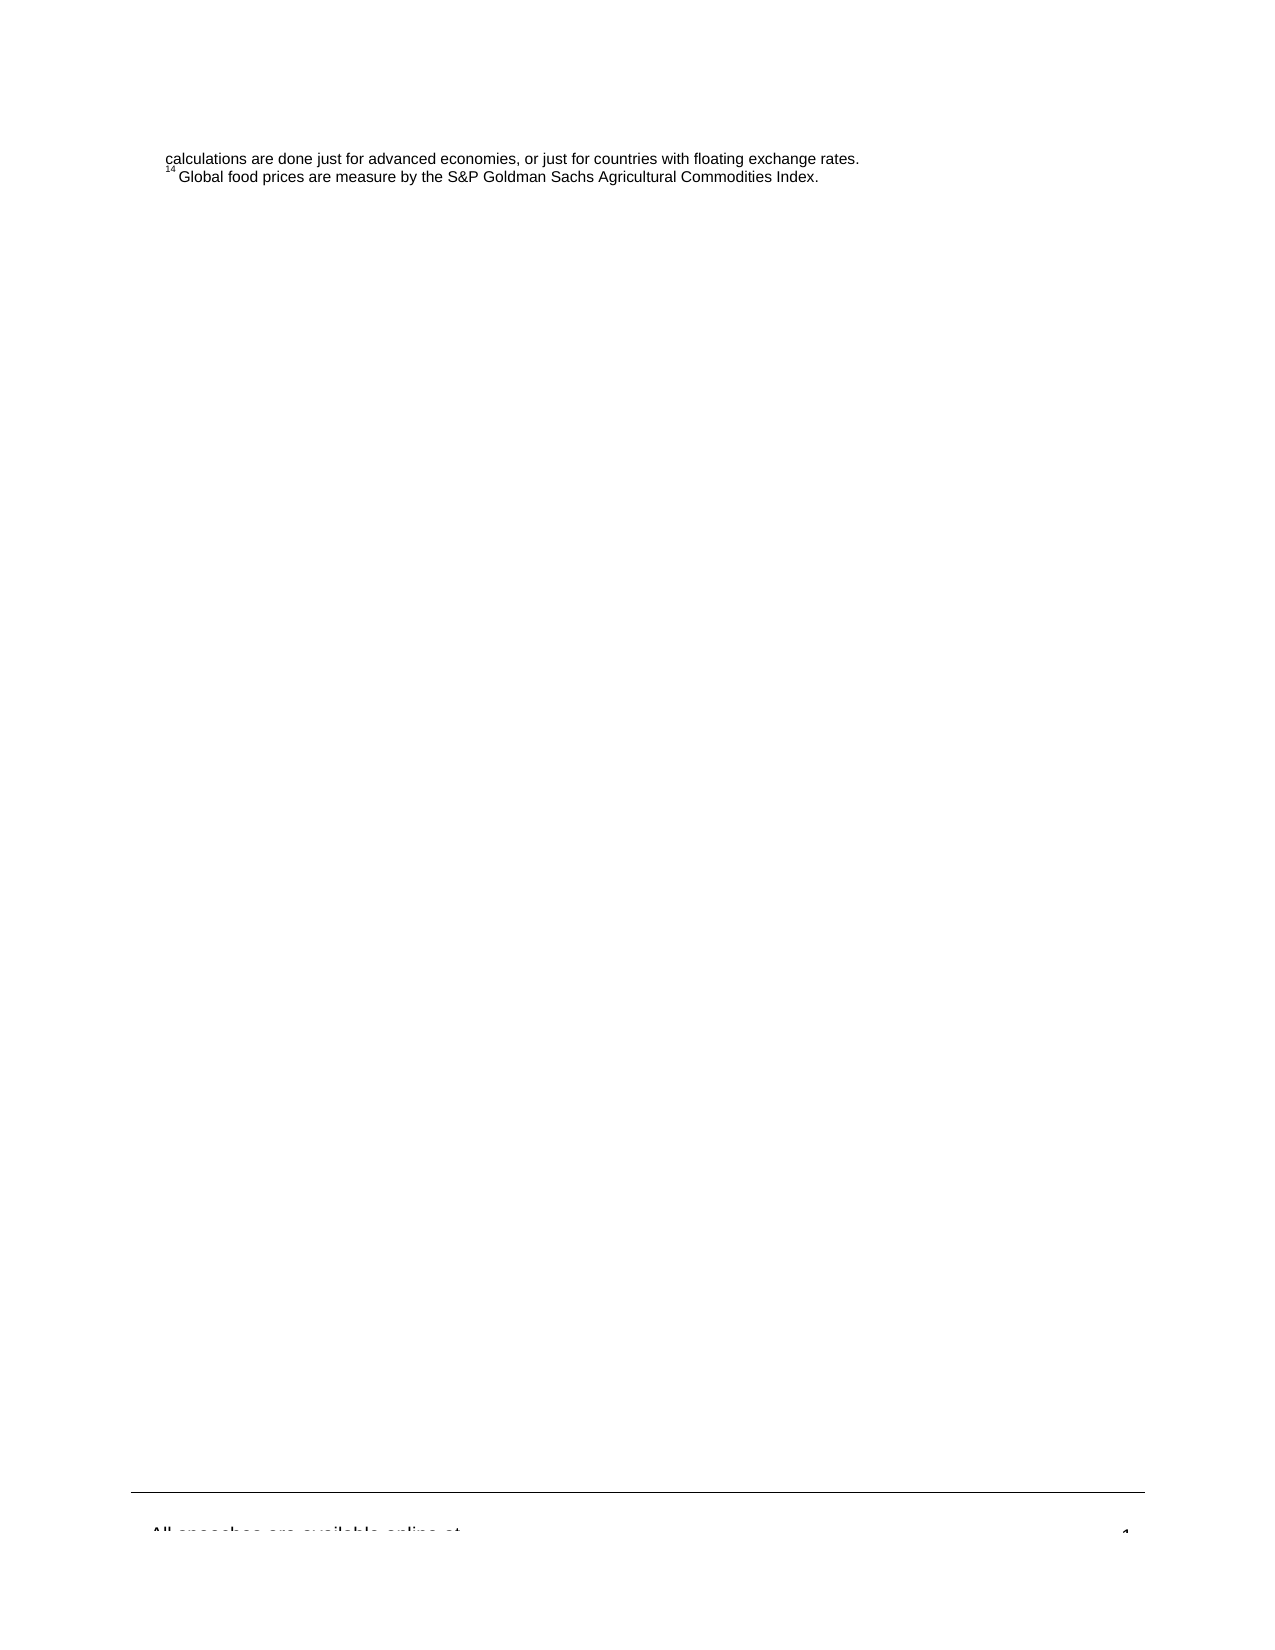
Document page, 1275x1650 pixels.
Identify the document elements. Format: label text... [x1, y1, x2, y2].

text 14 Global food prices are measure by the S&P Goldman Sachs Agricultural Commodities Index. [165, 168, 1164, 186]
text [165, 150, 1052, 168]
